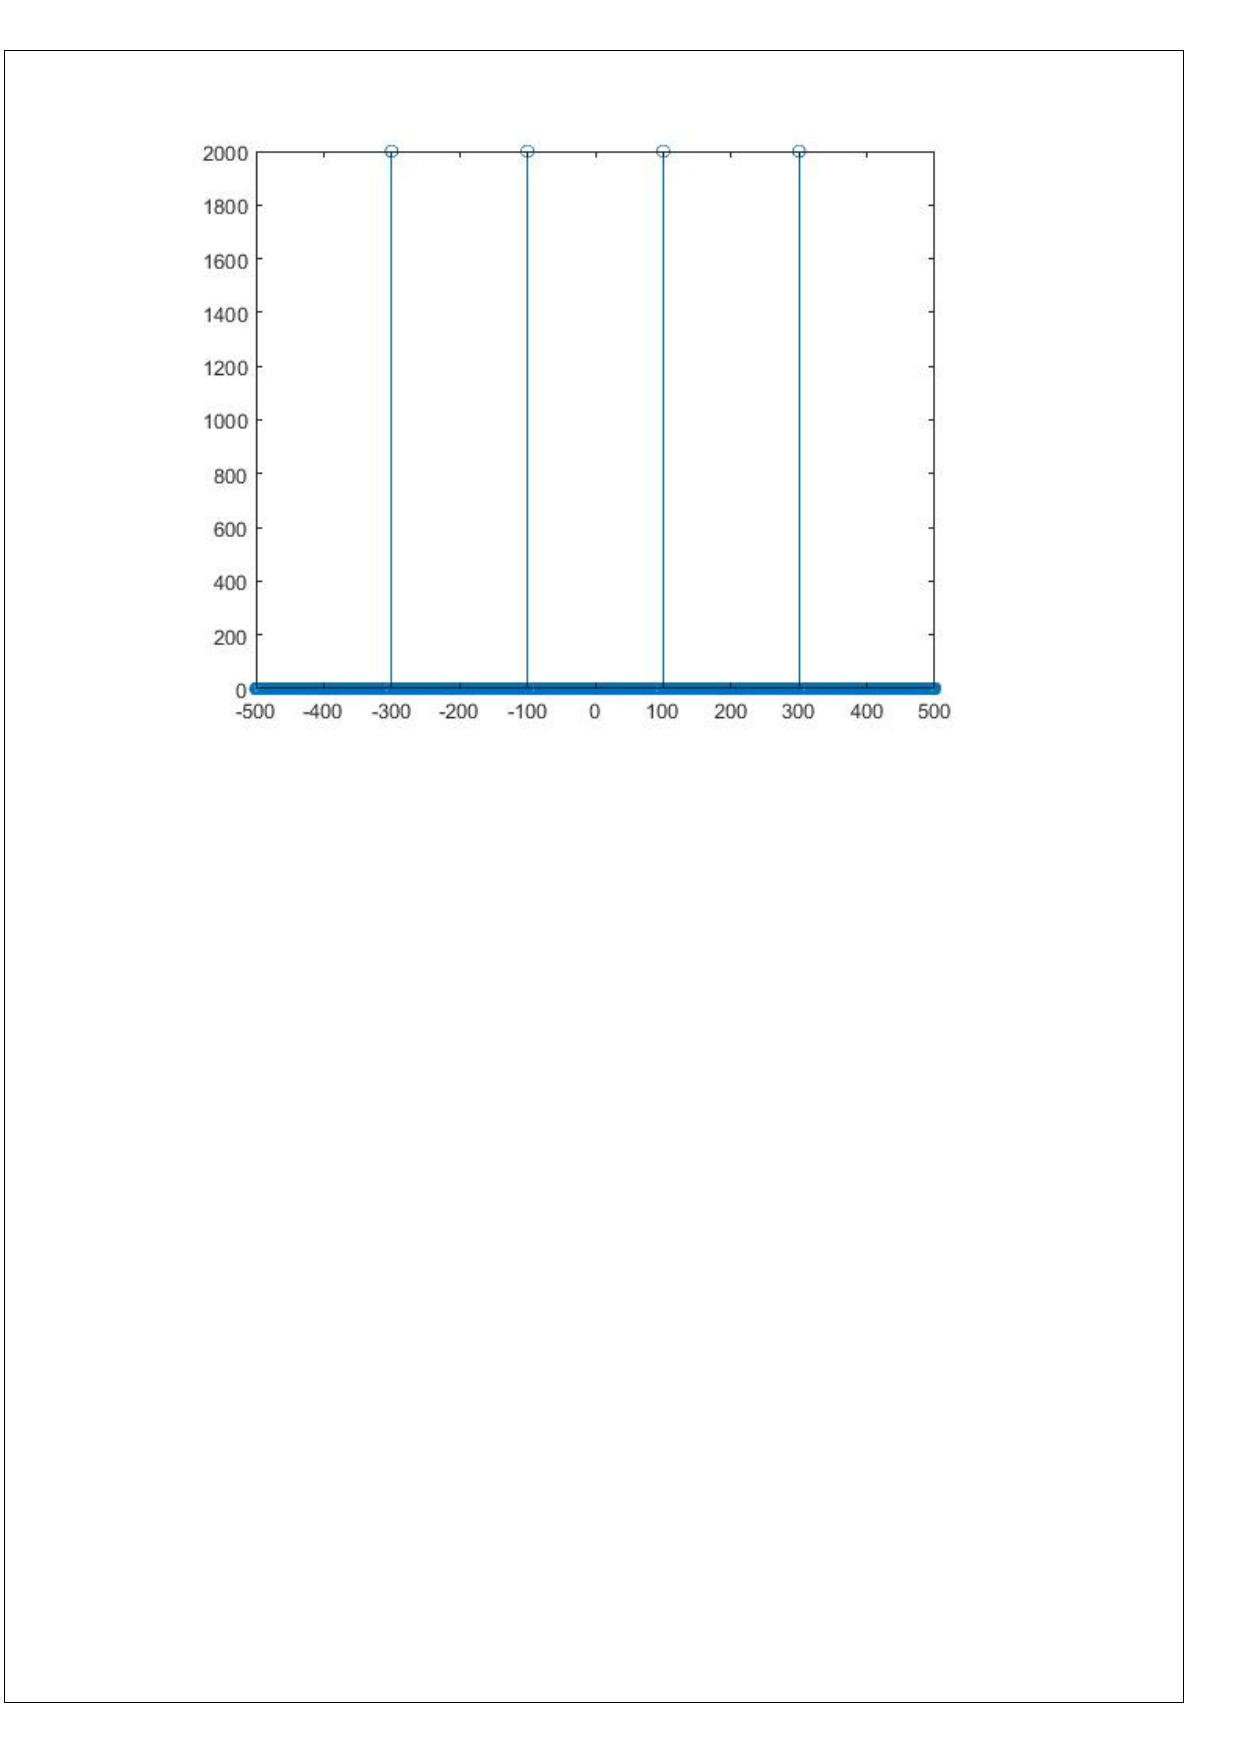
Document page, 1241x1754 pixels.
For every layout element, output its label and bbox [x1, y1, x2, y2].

picture [142, 103, 1018, 761]
